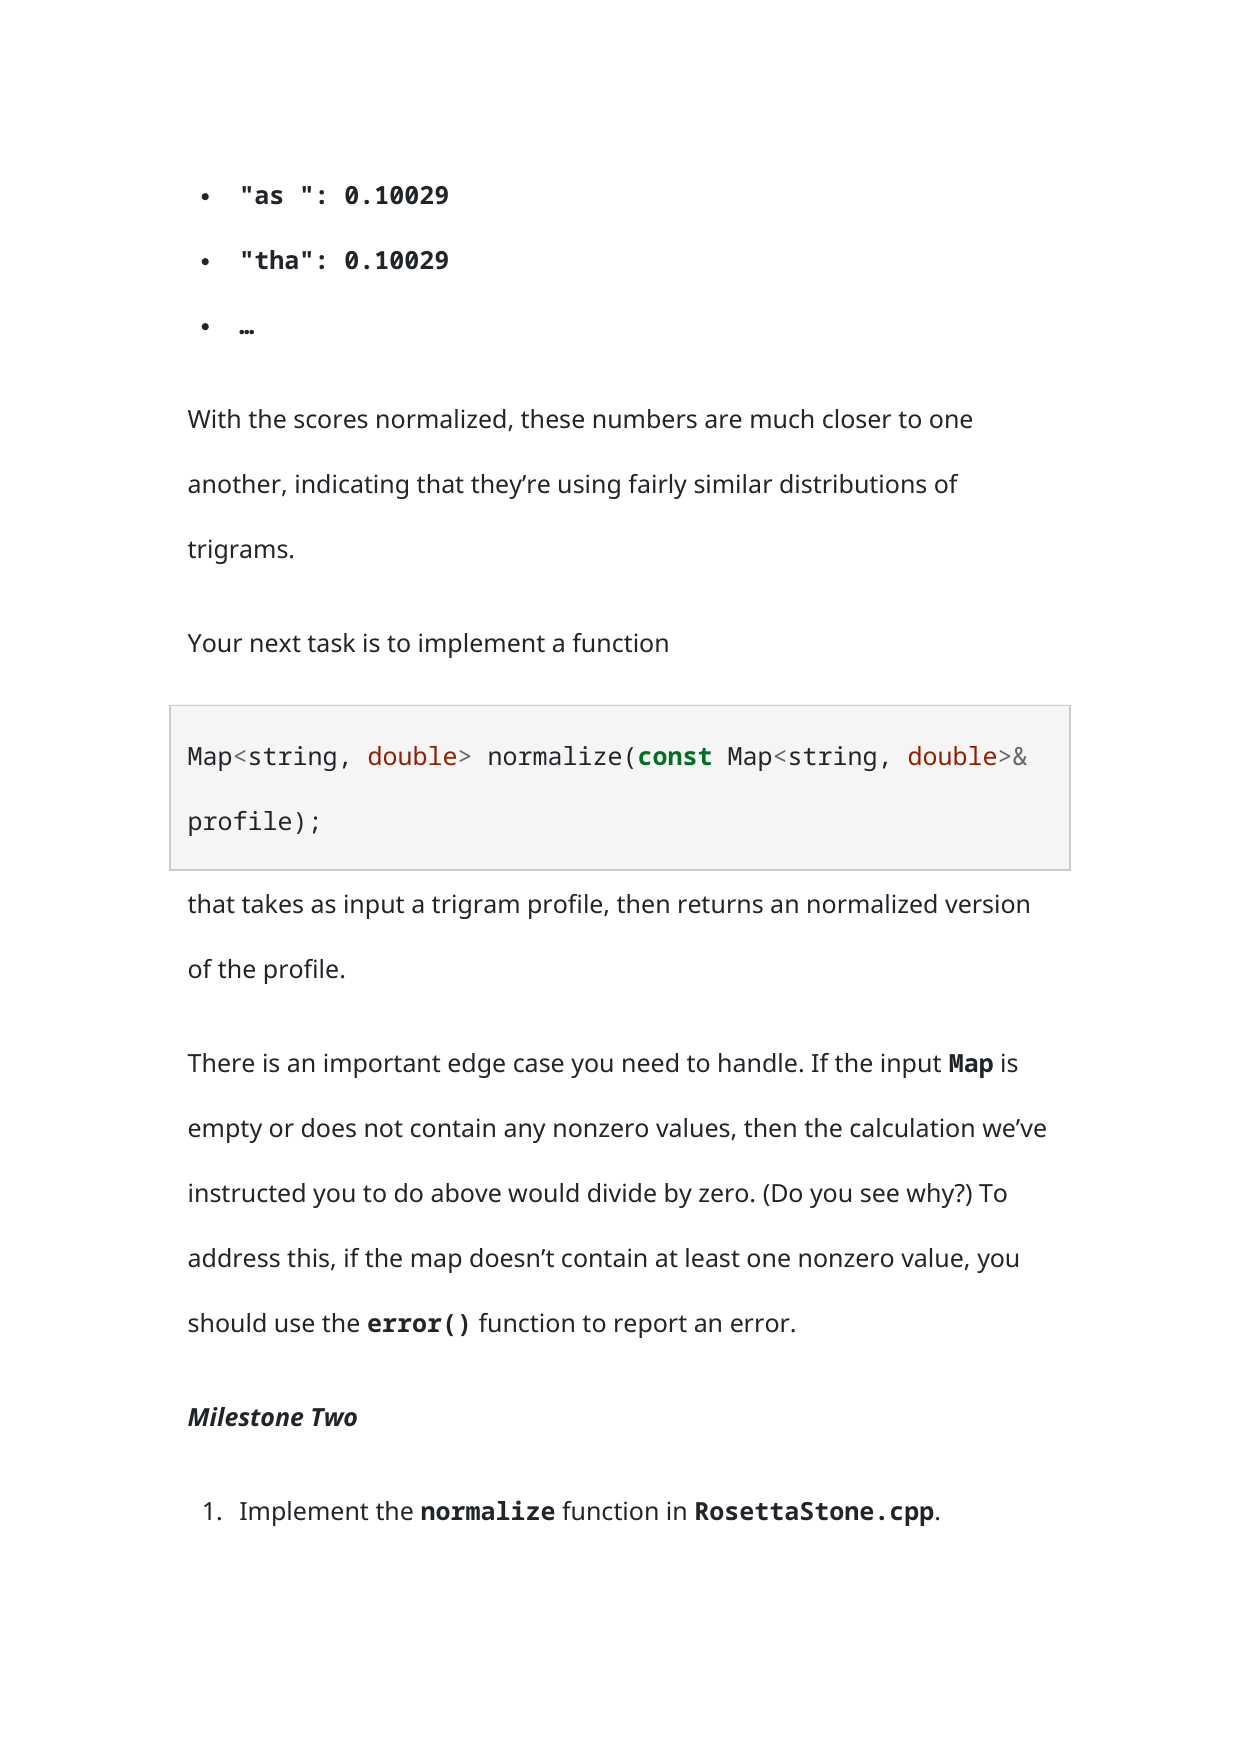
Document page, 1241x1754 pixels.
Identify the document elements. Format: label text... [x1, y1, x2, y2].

list "as ": 0.10029 [202, 162, 1053, 227]
list … [202, 292, 1053, 357]
list "tha": 0.10029 [202, 227, 1053, 292]
text Map<string, double> normalize(const Map<string, double>& profile); [171, 706, 1069, 869]
text Milestone Two [187, 1384, 1053, 1449]
text Your next task is to implement a function [187, 610, 1053, 675]
text There is an important edge case you need to handle. If the input Map is empty or does not contain any nonzero values, then the calculation we’ve instructed you to do above would divide by zero. (Do you see why?) To address this, if the map doesn’t contain at least one nonzero value, you should use the error() function to report an error. [187, 1030, 1053, 1355]
text With the scores normalized, these numbers are much closer to one another, indicating that they’re using fairly similar distributions of trigrams. [187, 386, 1053, 581]
text that takes as input a trigram profile, then returns an normalized version of the profile. [187, 871, 1053, 1001]
list Implement the normalize function in RosettaStone.cpp. [202, 1478, 1053, 1543]
